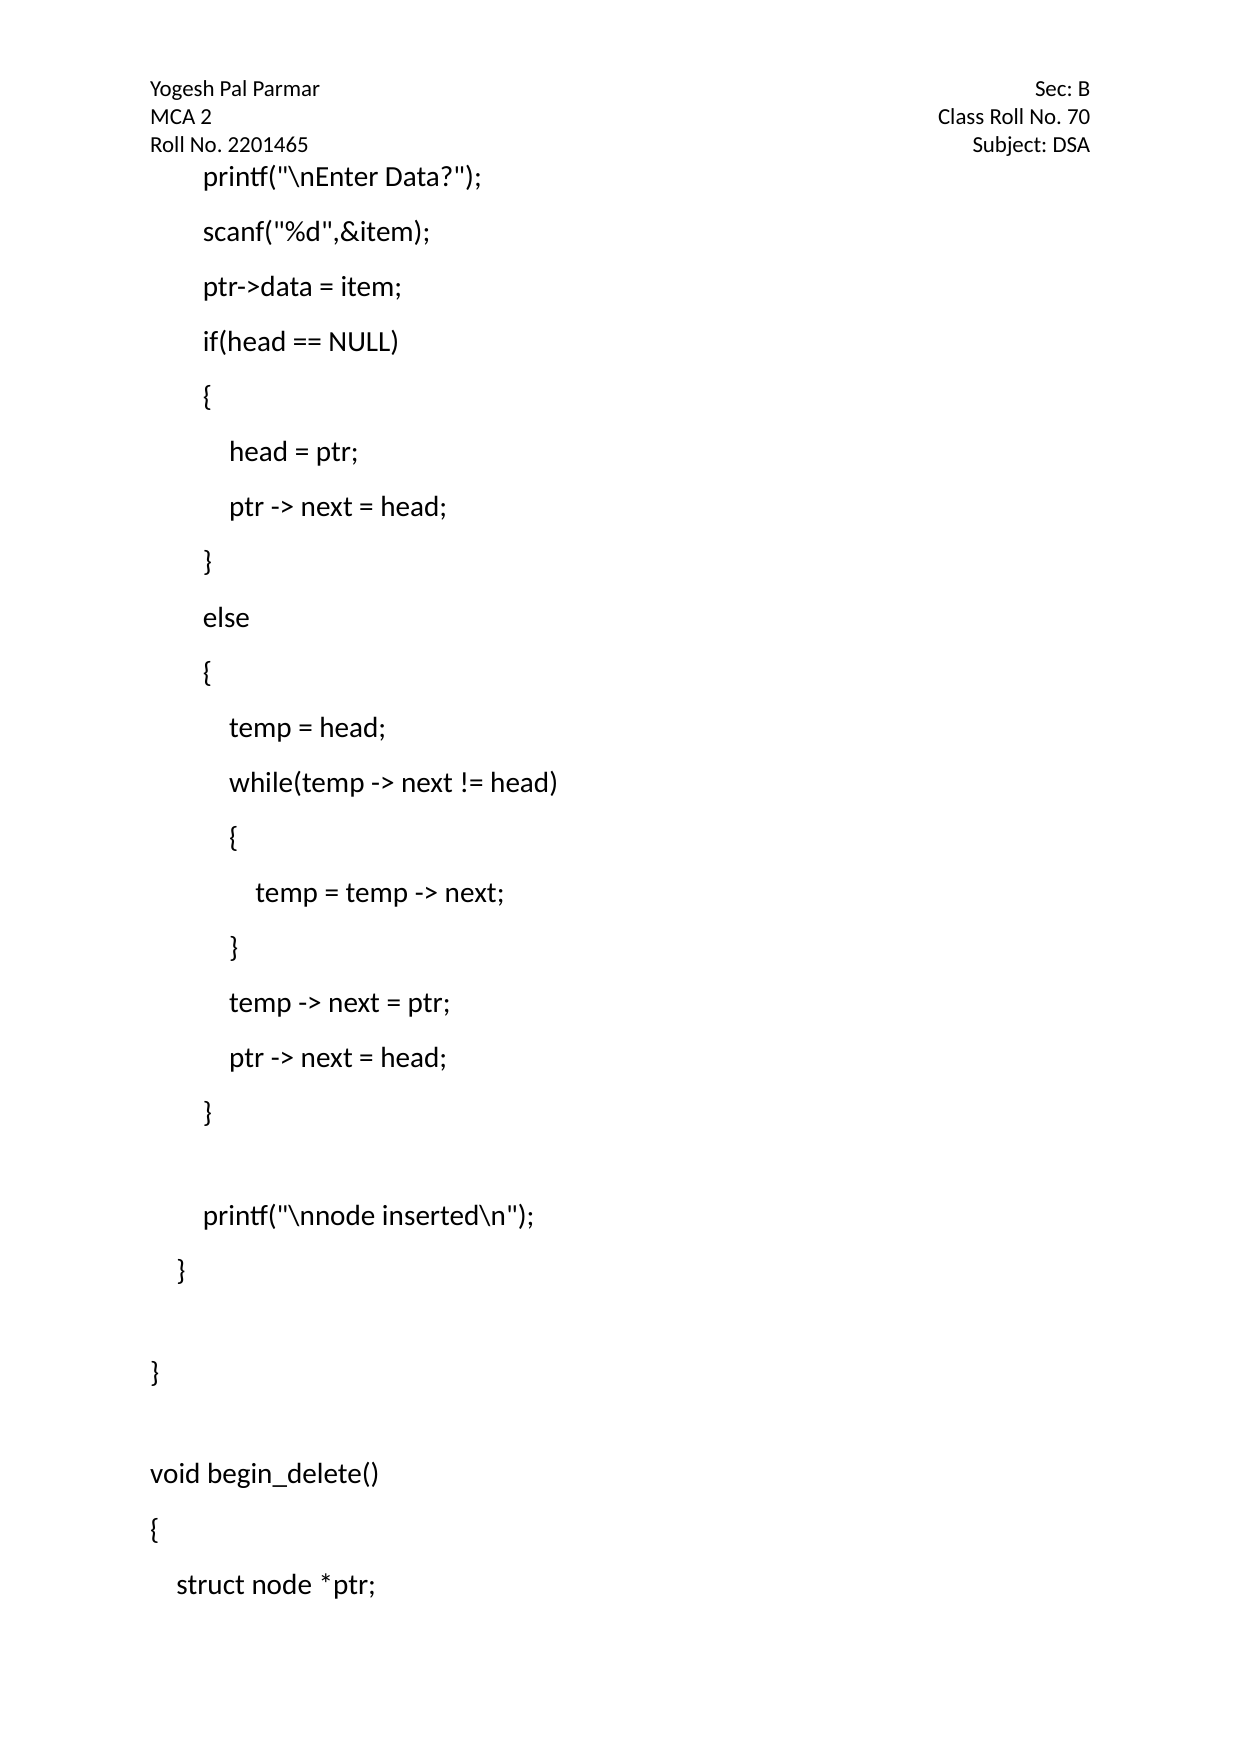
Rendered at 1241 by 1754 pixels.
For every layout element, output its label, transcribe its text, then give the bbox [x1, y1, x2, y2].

text temp = temp -> next; [150, 874, 1090, 910]
text struct node *ptr; [150, 1566, 1090, 1601]
text ptr->data = item; [150, 268, 1090, 304]
text { [150, 819, 1090, 855]
text { [150, 378, 1090, 414]
text } [150, 929, 1090, 965]
text temp = head; [150, 709, 1090, 744]
text printf("\nnode inserted\n"); [150, 1197, 1090, 1232]
text ptr -> next = head; [150, 1039, 1090, 1075]
text { [150, 1511, 1090, 1546]
text scanf("%d",&item); [150, 213, 1090, 248]
text } [150, 1094, 1090, 1130]
text ptr -> next = head; [150, 488, 1090, 524]
text void begin_delete() [150, 1456, 1090, 1491]
text { [150, 654, 1090, 689]
text } [150, 1252, 1090, 1287]
text temp -> next = ptr; [150, 984, 1090, 1020]
text } [150, 1354, 1090, 1389]
text else [150, 599, 1090, 634]
text if(head == NULL) [150, 323, 1090, 359]
text printf("\nEnter Data?"); [150, 158, 1090, 193]
text } [150, 543, 1090, 579]
text while(temp -> next != head) [150, 764, 1090, 799]
text head = ptr; [150, 433, 1090, 469]
